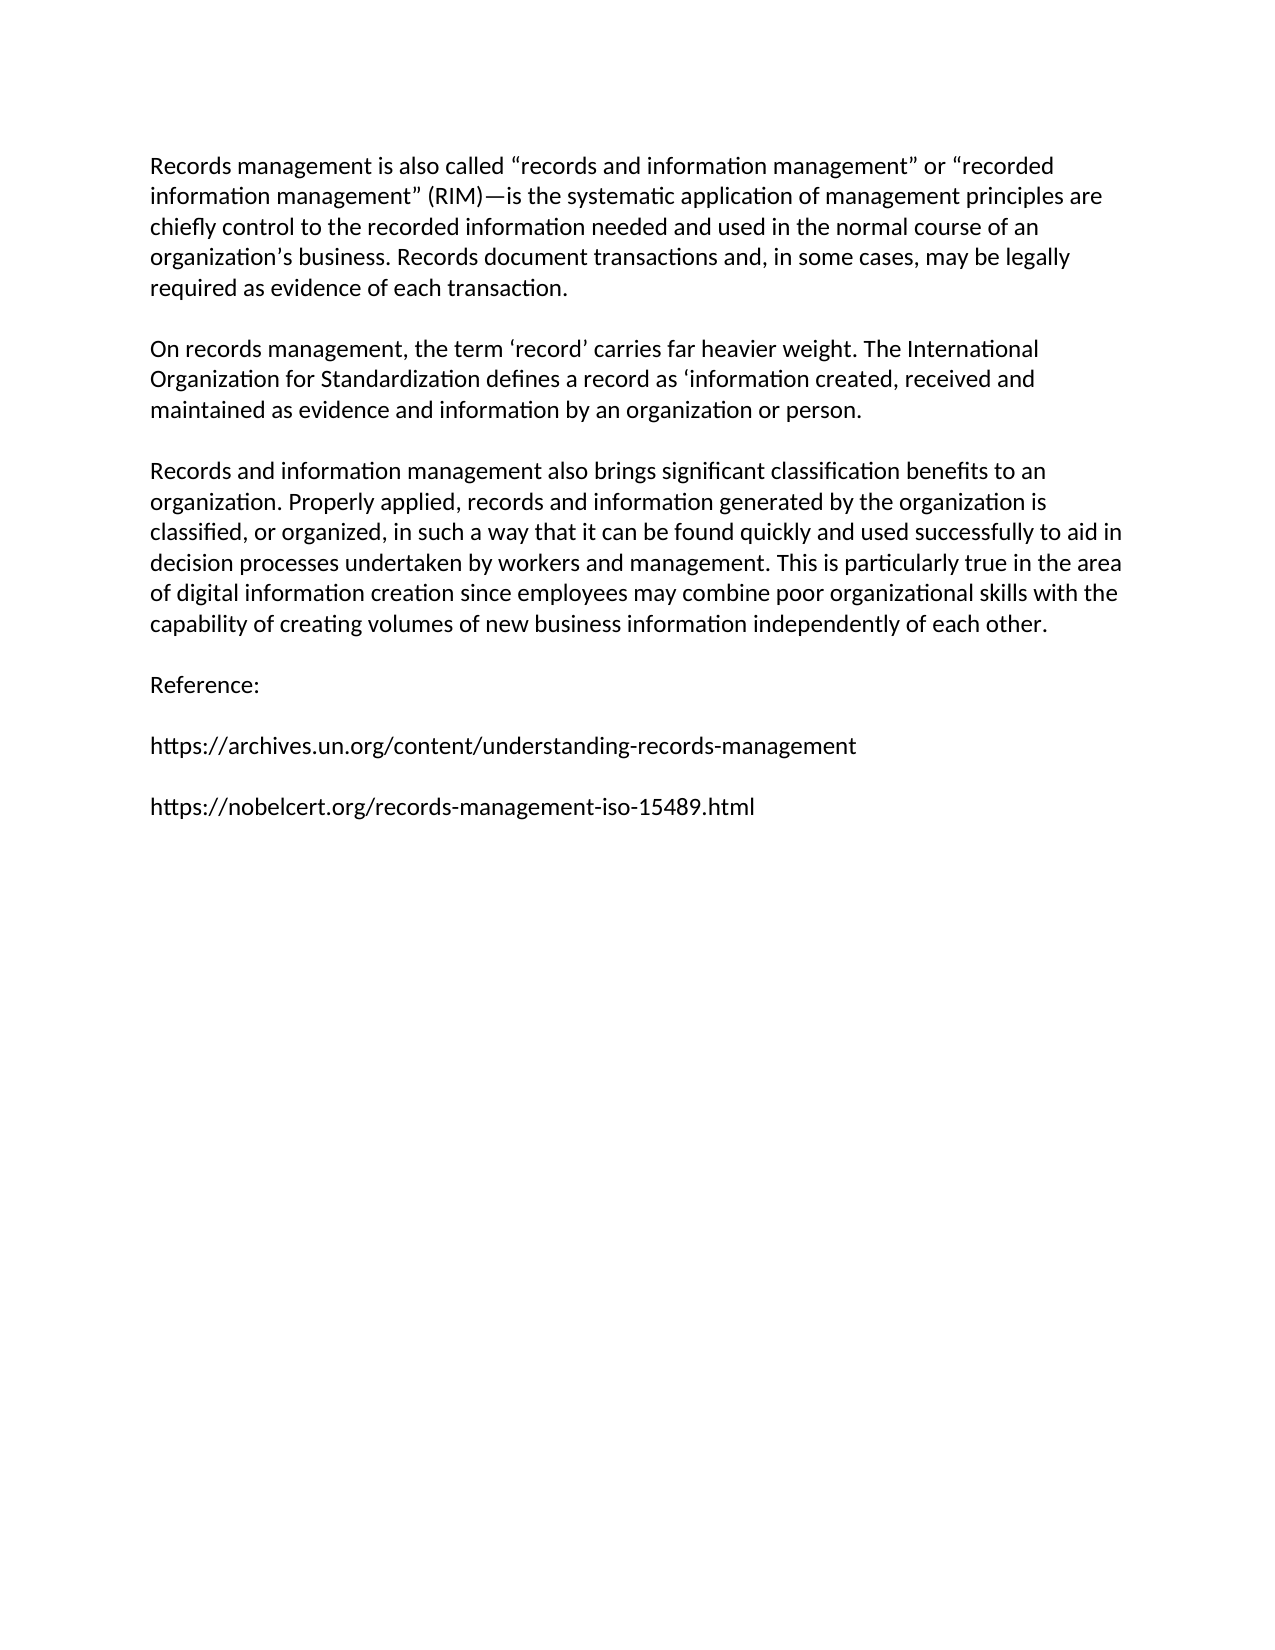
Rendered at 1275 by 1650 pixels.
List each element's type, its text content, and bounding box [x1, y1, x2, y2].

text On records management, the term ‘record’ carries far heavier weight. The International Organization for Standardization defines a record as ‘information created, received and maintained as evidence and information by an organization or person. [150, 333, 1125, 425]
text https://archives.un.org/content/understanding-records-management [150, 730, 1125, 760]
text Records and information management also brings significant classification benefits to an organization. Properly applied, records and information generated by the organization is classified, or organized, in such a way that it can be found quickly and used successfully to aid in decision processes undertaken by workers and management. This is particularly true in the area of digital information creation since employees may combine poor organizational skills with the capability of creating volumes of new business information independently of each other. [150, 455, 1125, 638]
text Reference: [150, 669, 1125, 699]
text https://nobelcert.org/records-management-iso-15489.html [150, 791, 1125, 821]
text Records management is also called “records and information management” or “recorded information management” (RIM)—is the systematic application of management principles are chiefly control to the recorded information needed and used in the normal course of an organization’s business. Records document transactions and, in some cases, may be legally required as evidence of each transaction. [150, 150, 1125, 303]
